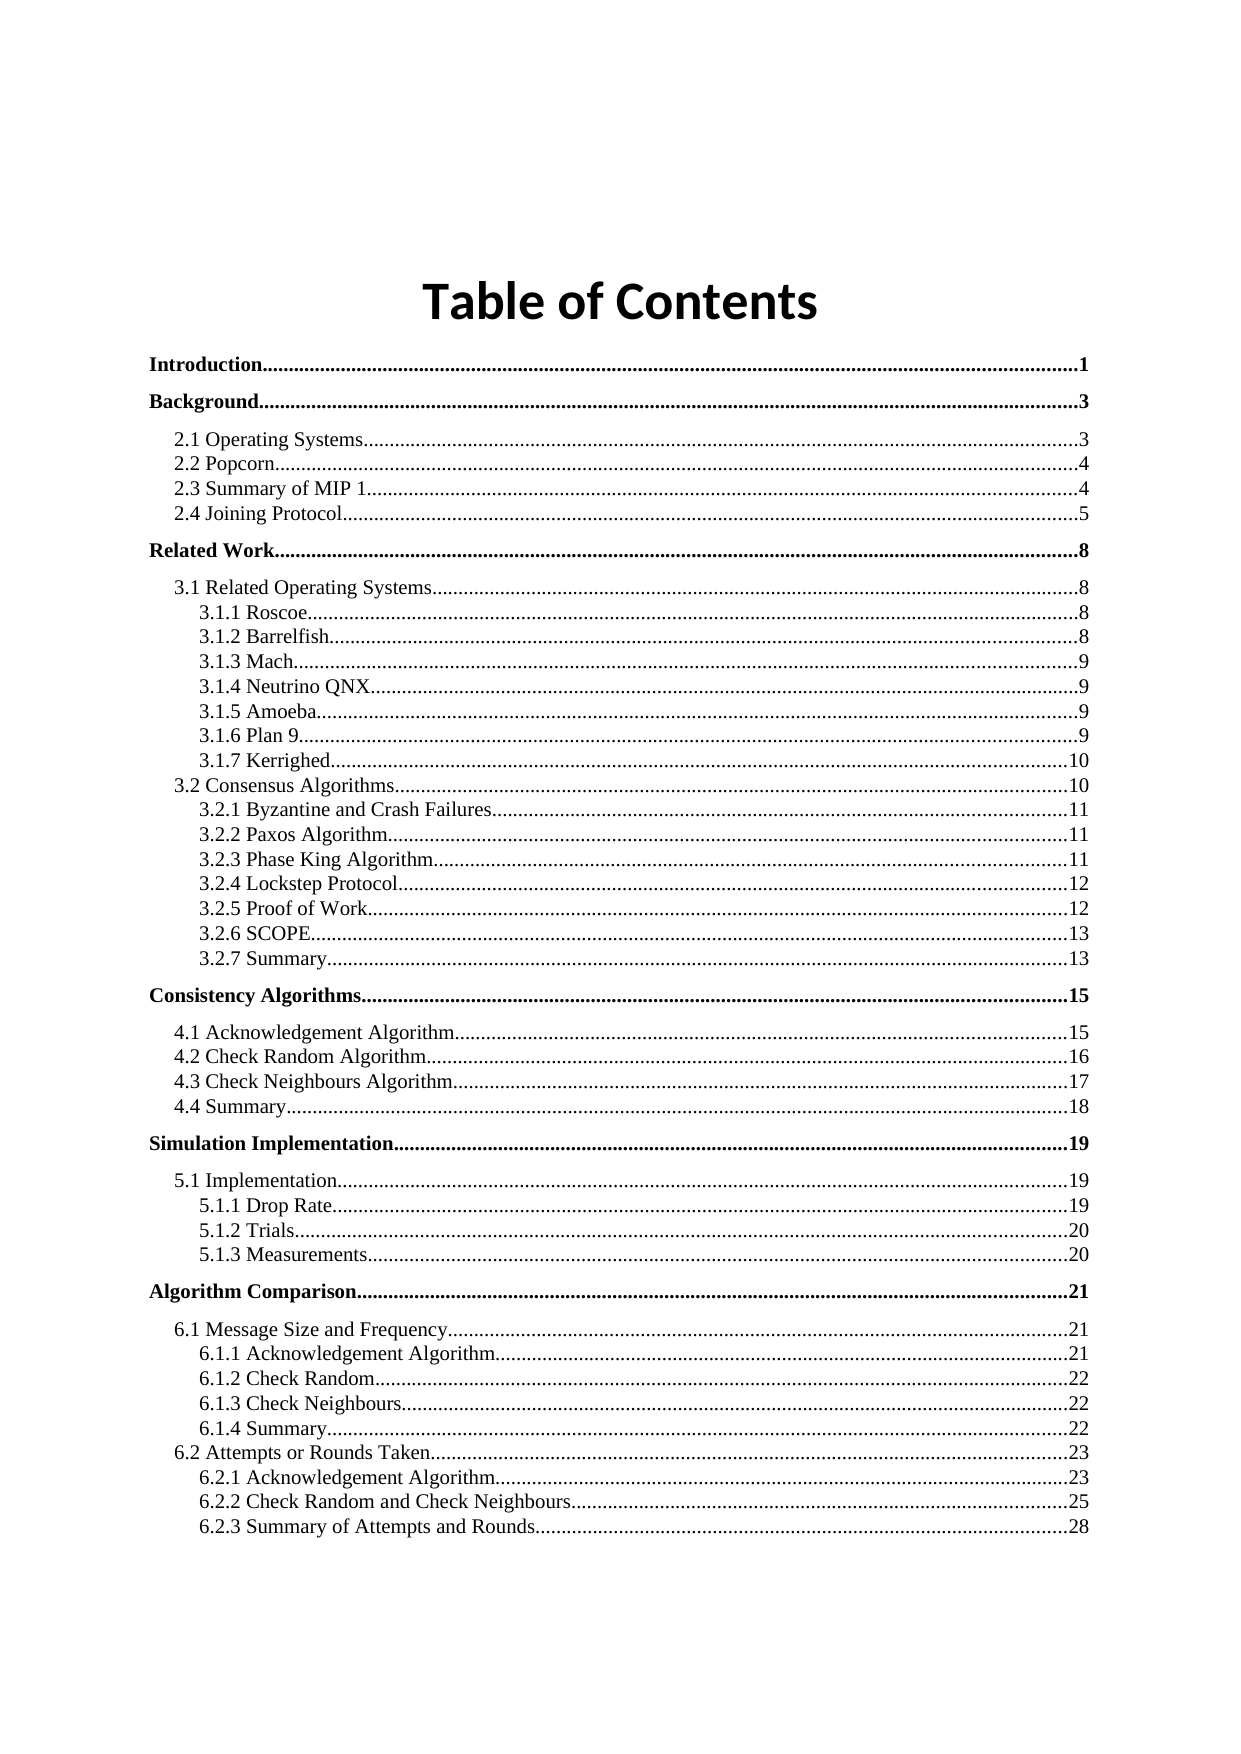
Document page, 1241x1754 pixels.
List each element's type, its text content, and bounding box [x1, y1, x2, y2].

text Related Work 8 [149, 538, 1090, 562]
text Consistency Algorithms 15 [149, 983, 1090, 1007]
text 6.1 Message Size and Frequency 21 [174, 1317, 1090, 1341]
text 2.1 Operating Systems 3 [174, 427, 1090, 451]
text 3.1.5 Amoeba 9 [199, 698, 1090, 723]
text 3.1.2 Barrelfish 8 [199, 624, 1090, 648]
text 6.1.2 Check Random 22 [199, 1366, 1090, 1390]
text 2.2 Popcorn 4 [174, 451, 1090, 475]
text 3.1.3 Mach 9 [199, 649, 1090, 673]
text 3.2.1 Byzantine and Crash Failures 11 [199, 797, 1090, 821]
text 4.1 Acknowledgement Algorithm 15 [174, 1020, 1090, 1044]
text 4.3 Check Neighbours Algorithm 17 [174, 1069, 1090, 1093]
text 6.2 Attempts or Rounds Taken 23 [174, 1440, 1090, 1464]
text 3.2.3 Phase King Algorithm 11 [199, 847, 1090, 871]
text 3.2.6 SCOPE 13 [199, 921, 1090, 945]
text 3.1.7 Kerrighed 10 [199, 748, 1090, 772]
text 3.2.4 Lockstep Protocol 12 [199, 871, 1090, 895]
text 5.1.2 Trials 20 [199, 1218, 1090, 1242]
text 2.3 Summary of MIP 1 4 [174, 476, 1090, 500]
text 5.1.1 Drop Rate 19 [199, 1193, 1090, 1217]
text Algorithm Comparison 21 [149, 1279, 1090, 1303]
text 3.2 Consensus Algorithms 10 [174, 773, 1090, 797]
text 3.2.7 Summary 13 [199, 945, 1090, 969]
text Background 3 [149, 389, 1090, 413]
text 6.1.1 Acknowledgement Algorithm 21 [199, 1341, 1090, 1365]
text 3.1.6 Plan 9 9 [199, 723, 1090, 747]
text 5.1.3 Measurements 20 [199, 1242, 1090, 1266]
text 4.2 Check Random Algorithm 16 [174, 1044, 1090, 1068]
text 6.2.3 Summary of Attempts and Rounds 28 [199, 1514, 1090, 1538]
text 3.2.2 Paxos Algorithm 11 [199, 822, 1090, 846]
text Simulation Implementation 19 [149, 1131, 1090, 1155]
subtitle Table of Contents [150, 267, 1090, 333]
text 3.2.5 Proof of Work 12 [199, 896, 1090, 920]
text 6.1.4 Summary 22 [199, 1415, 1090, 1439]
text 6.1.3 Check Neighbours 22 [199, 1391, 1090, 1415]
text 3.1 Related Operating Systems 8 [174, 575, 1090, 599]
text 5.1 Implementation 19 [174, 1168, 1090, 1192]
text 4.4 Summary 18 [174, 1094, 1090, 1118]
text 3.1.1 Roscoe 8 [199, 600, 1090, 624]
text 2.4 Joining Protocol 5 [174, 501, 1090, 525]
text Introduction 1 [149, 352, 1090, 376]
text 6.2.2 Check Random and Check Neighbours 25 [199, 1489, 1090, 1513]
text 6.2.1 Acknowledgement Algorithm 23 [199, 1465, 1090, 1489]
text 3.1.4 Neutrino QNX 9 [199, 674, 1090, 698]
